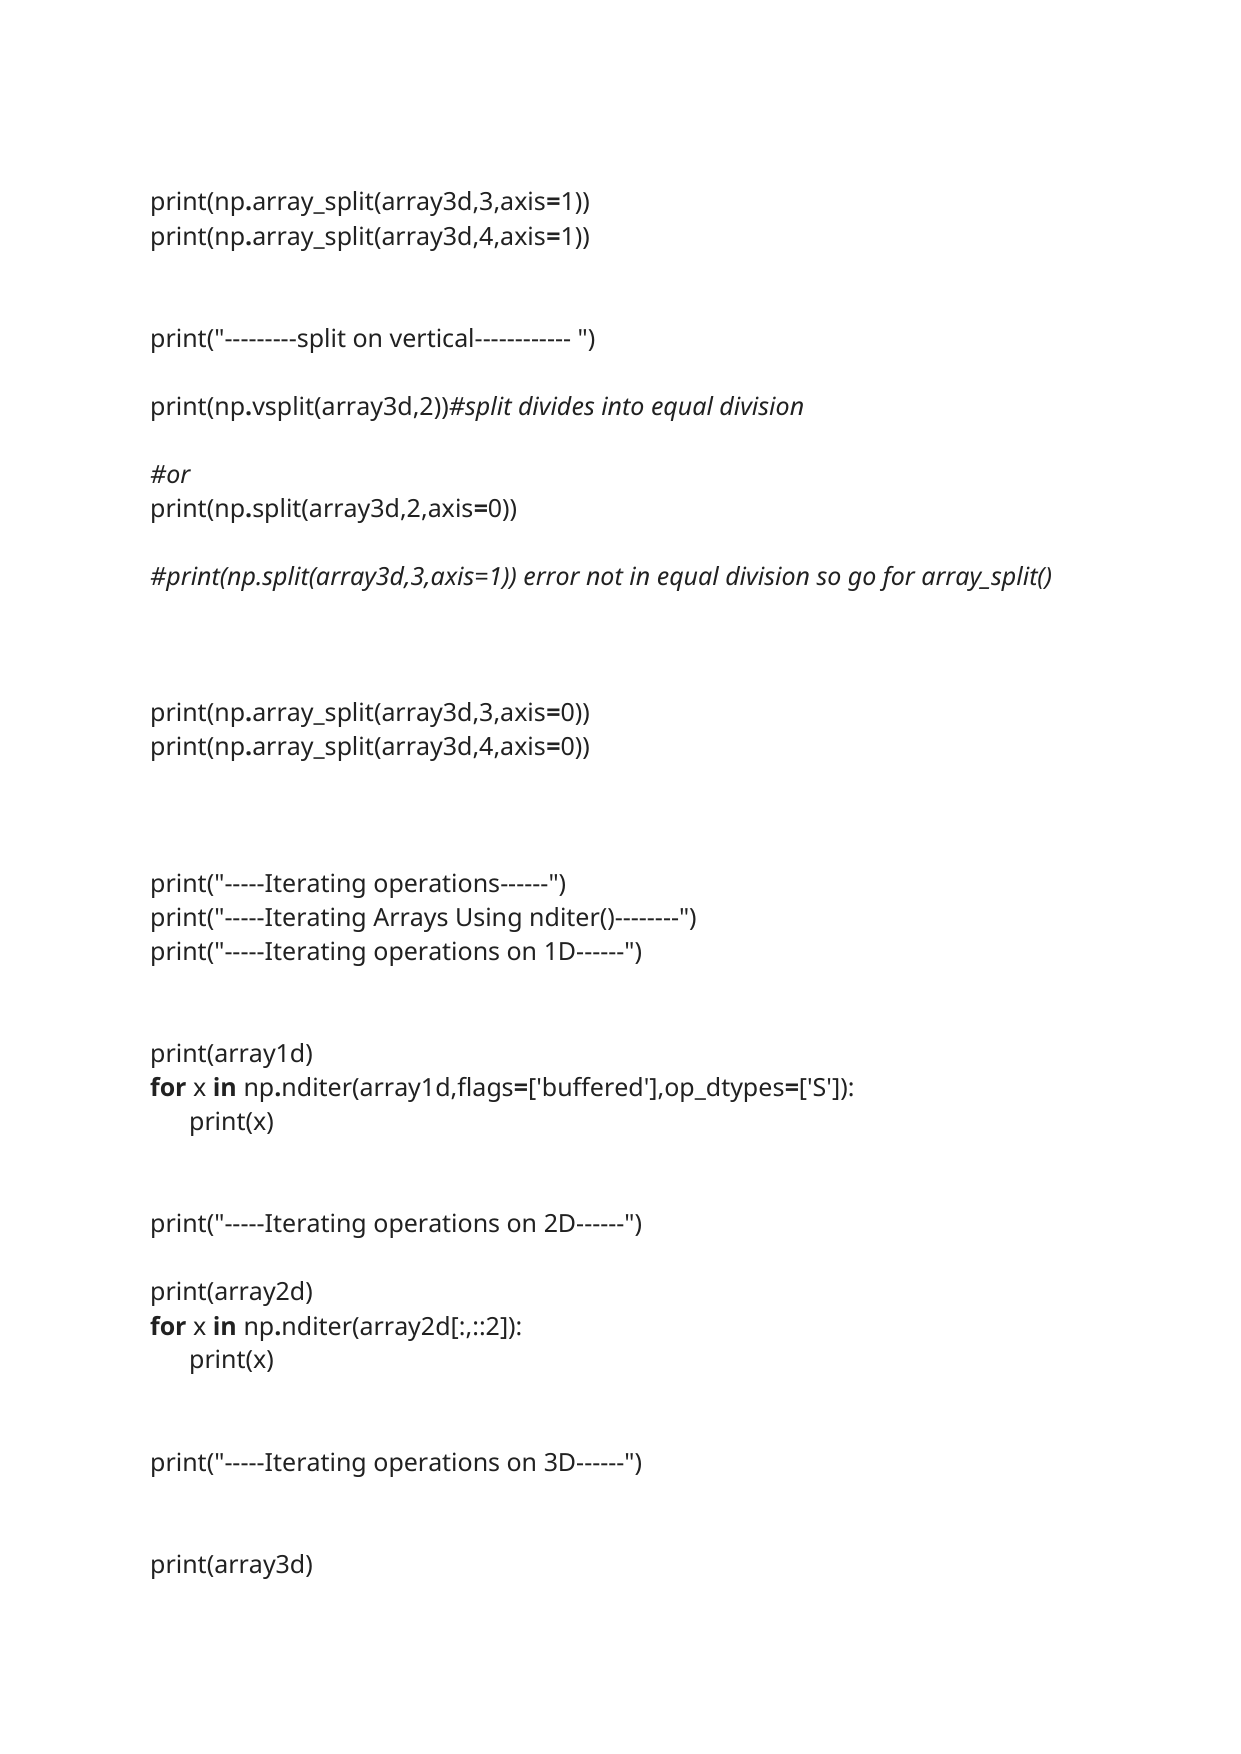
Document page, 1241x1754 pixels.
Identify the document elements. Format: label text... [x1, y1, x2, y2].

text print(array3d) [150, 1547, 1090, 1581]
text print(np.split(array3d,2,axis=0)) [150, 491, 1090, 525]
text print(np.vsplit(array3d,2))#split divides into equal division [150, 388, 1090, 422]
text print(x) [150, 1342, 1090, 1376]
text for x in np.nditer(array1d,flags=['buffered'],op_dtypes=['S']): [150, 1070, 1090, 1104]
text print(array1d) [150, 1036, 1090, 1070]
text print(np.array_split(array3d,3,axis=1)) [150, 184, 1090, 218]
text #or [150, 457, 1090, 491]
text print(np.array_split(array3d,4,axis=0)) [150, 729, 1090, 763]
text print("-----Iterating operations on 2D------") [150, 1206, 1090, 1240]
text for x in np.nditer(array2d[:,::2]): [150, 1308, 1090, 1342]
text print(np.array_split(array3d,4,axis=1)) [150, 218, 1090, 252]
text print("-----Iterating operations on 1D------") [150, 933, 1090, 967]
text print("-----Iterating Arrays Using nditer()--------") [150, 899, 1090, 933]
text print("---------split on vertical------------ ") [150, 320, 1090, 354]
text print("-----Iterating operations------") [150, 865, 1090, 899]
text print(array2d) [150, 1274, 1090, 1308]
text print(x) [150, 1104, 1090, 1138]
text print("-----Iterating operations on 3D------") [150, 1444, 1090, 1478]
text #print(np.split(array3d,3,axis=1)) error not in equal division so go for array_split() [150, 559, 1090, 593]
text print(np.array_split(array3d,3,axis=0)) [150, 695, 1090, 729]
